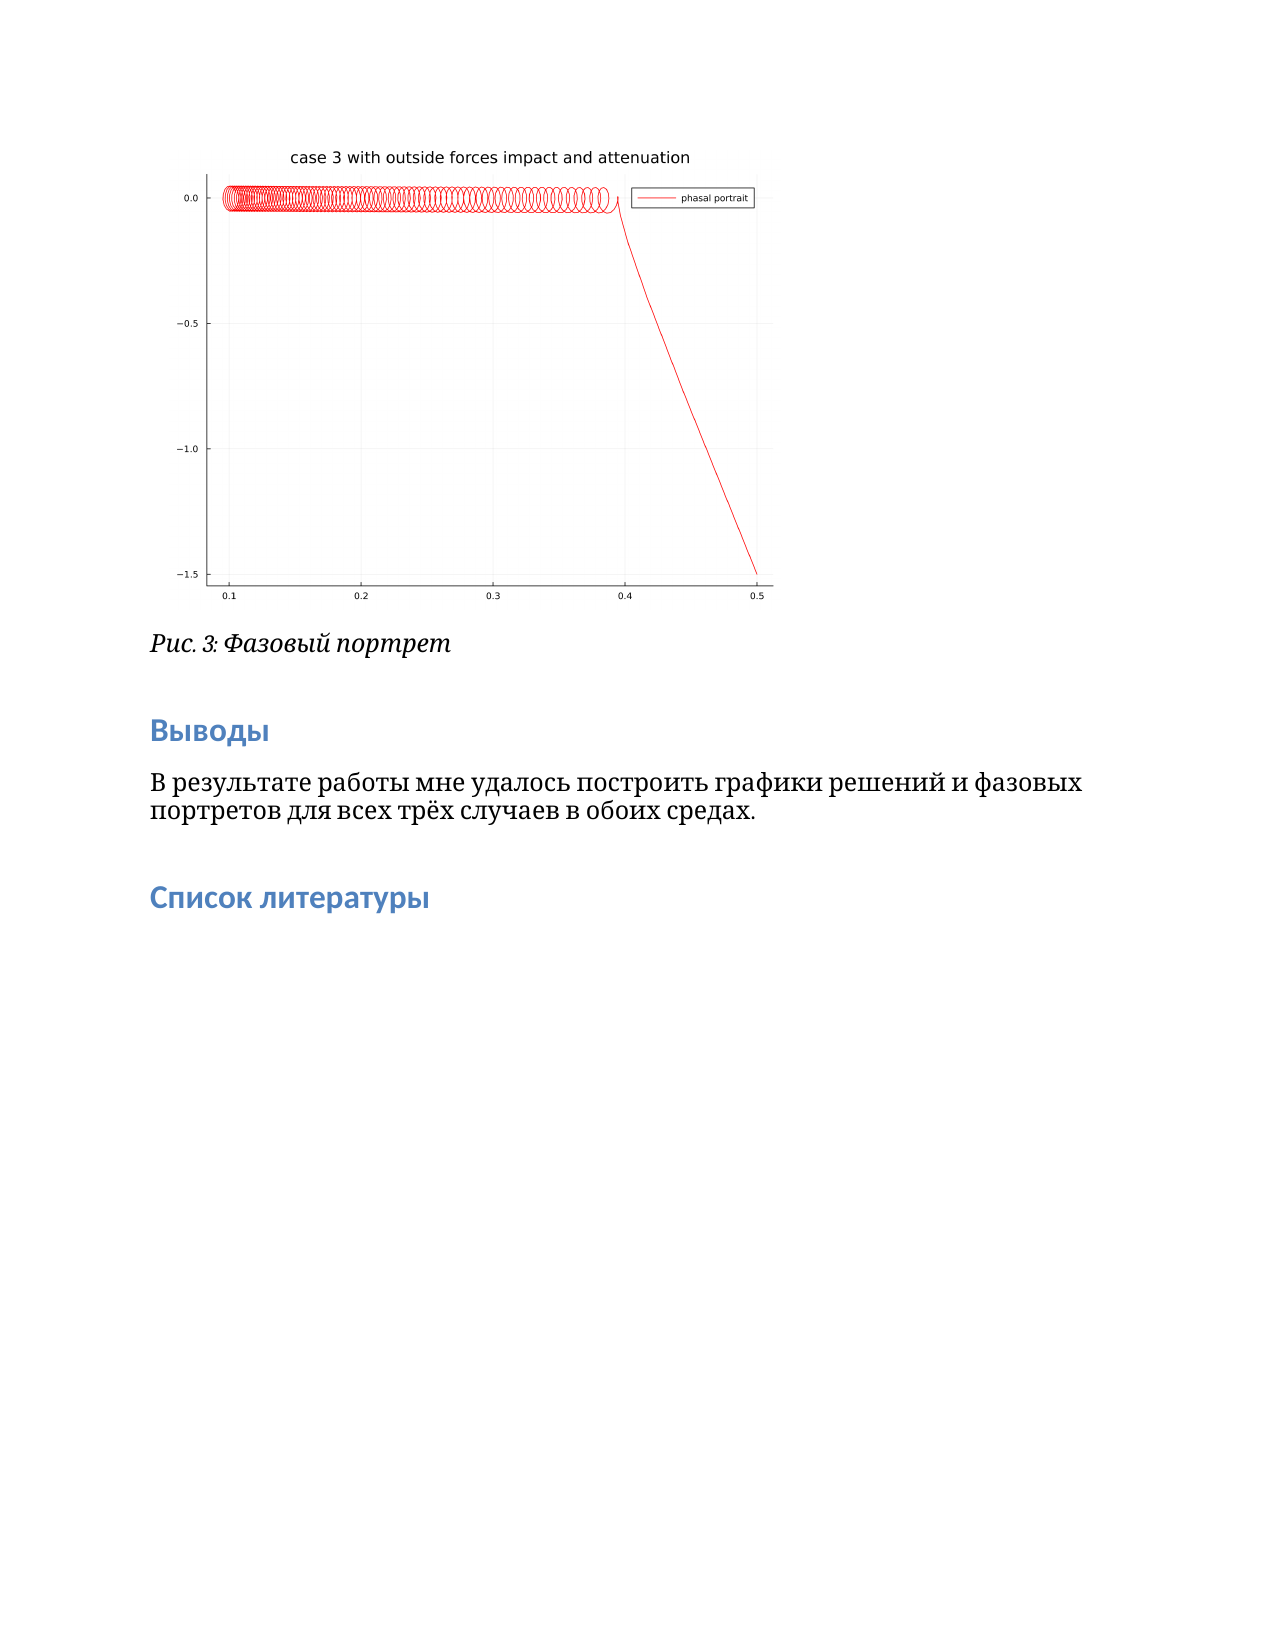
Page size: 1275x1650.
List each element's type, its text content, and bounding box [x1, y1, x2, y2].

subtitle Список литературы [150, 876, 1125, 917]
text В результате работы мне удалось построить графики решений и фазовых портретов для всех трёх случаев в обоих средах. [150, 768, 1125, 826]
picture [168, 150, 782, 610]
subtitle Выводы [150, 709, 1125, 750]
text Рис. 3: Фазовый портрет [150, 630, 1125, 659]
